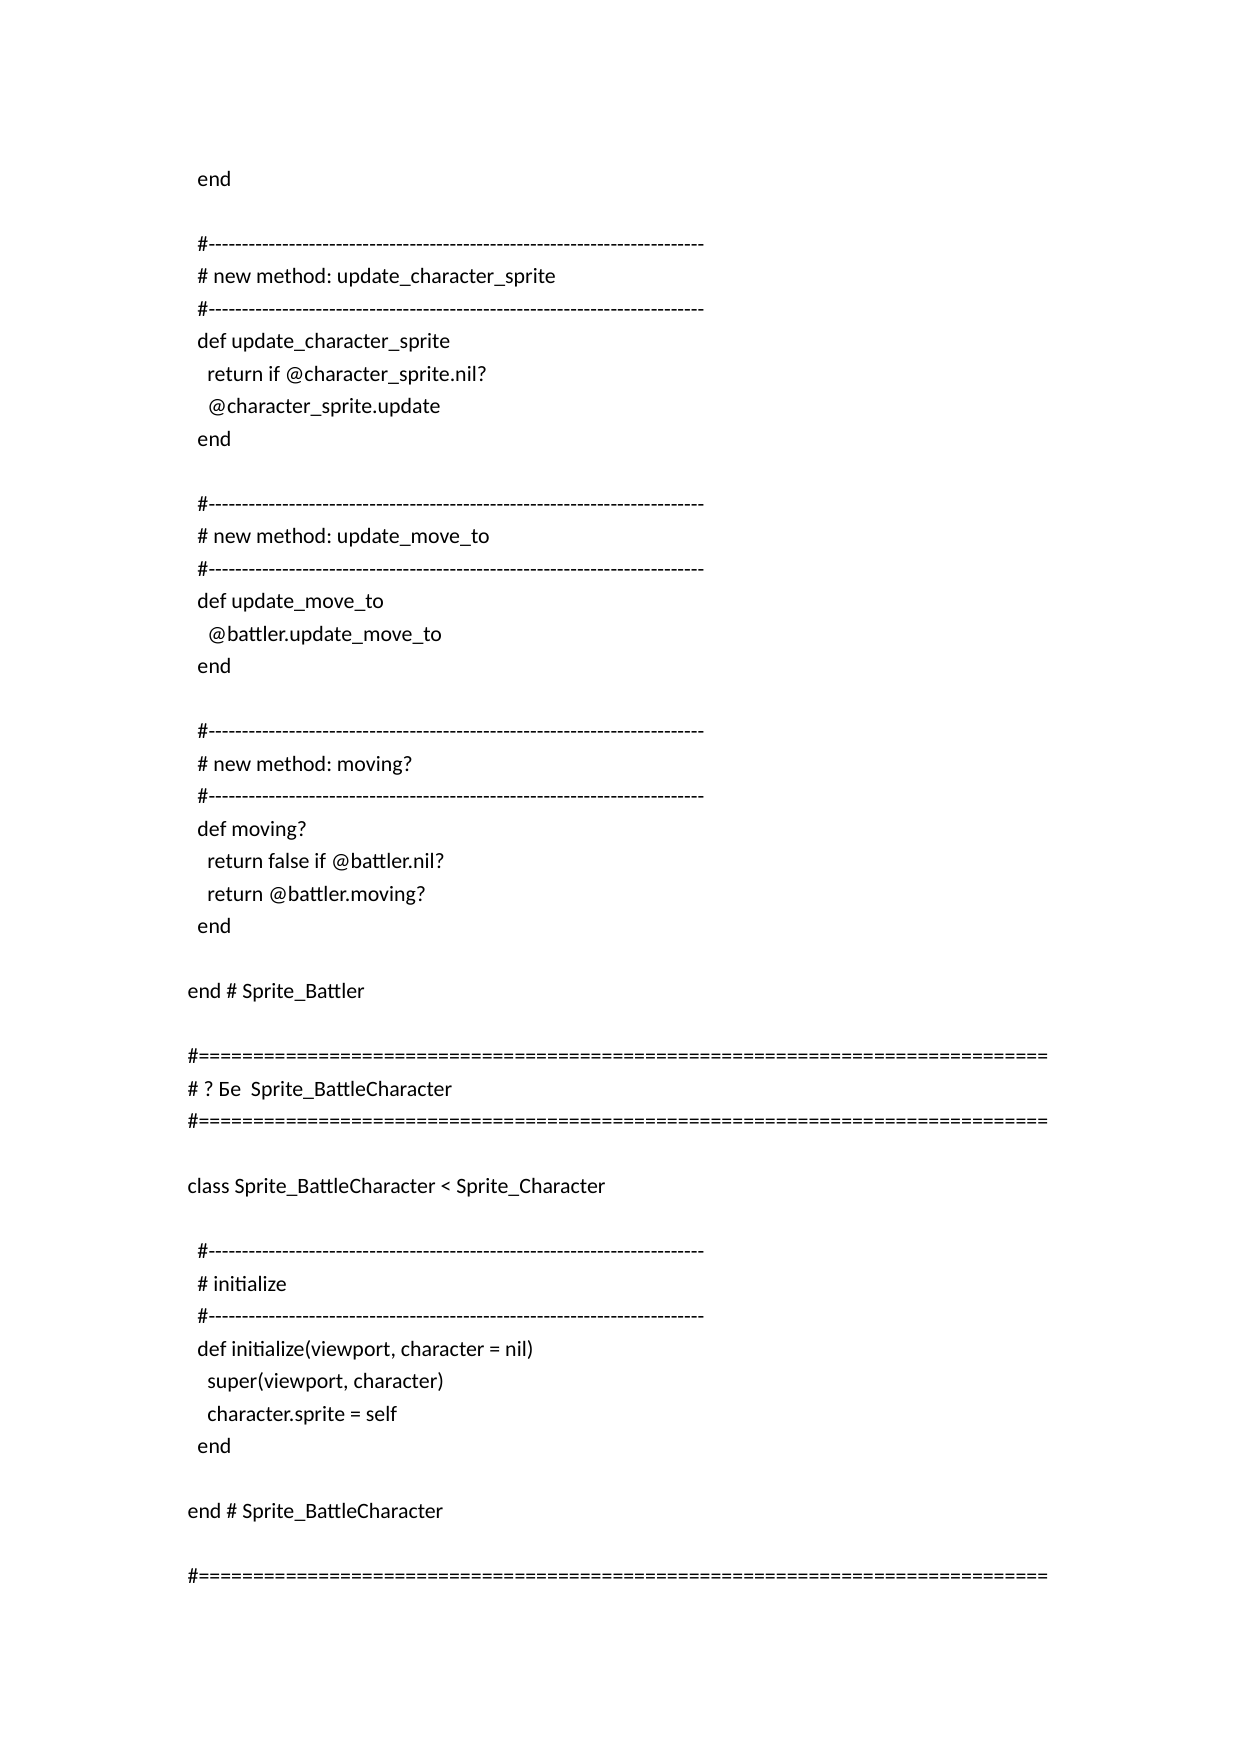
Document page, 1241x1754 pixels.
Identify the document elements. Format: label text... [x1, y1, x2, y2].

text end # Sprite_Battler [187, 974, 1053, 1007]
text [187, 1559, 1053, 1592]
text super(viewport, character) [187, 1364, 1053, 1397]
text #-------------------------------------------------------------------------- [187, 1299, 1053, 1332]
text #============================================================================== [187, 1104, 1053, 1137]
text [187, 292, 1053, 324]
text #-------------------------------------------------------------------------- [187, 487, 1053, 519]
text return false if @battler.nil? [187, 844, 1053, 877]
text #-------------------------------------------------------------------------- [187, 714, 1053, 747]
text @character_sprite.update [187, 389, 1053, 422]
text return @battler.moving? [187, 877, 1053, 909]
text # new method: moving? [187, 747, 1053, 779]
text end # Sprite_BattleCharacter [187, 1494, 1053, 1527]
text #-------------------------------------------------------------------------- [187, 552, 1053, 584]
text def update_character_sprite [187, 324, 1053, 357]
text end [187, 649, 1053, 682]
text # ? Бе Sprite_BattleCharacter [187, 1072, 1053, 1104]
text # initialize [187, 1267, 1053, 1299]
text return if @character_sprite.nil? [187, 357, 1053, 389]
text end [187, 162, 1053, 194]
text character.sprite = self [187, 1397, 1053, 1429]
text end [187, 909, 1053, 942]
text # new method: update_move_to [187, 519, 1053, 552]
text @battler.update_move_to [187, 617, 1053, 649]
text def moving? [187, 812, 1053, 844]
text #-------------------------------------------------------------------------- [187, 779, 1053, 812]
text def initialize(viewport, character = nil) [187, 1332, 1053, 1364]
text # new method: update_character_sprite [187, 259, 1053, 292]
text class Sprite_BattleCharacter < Sprite_Character [187, 1169, 1053, 1202]
text #-------------------------------------------------------------------------- [187, 1234, 1053, 1267]
text end [187, 422, 1053, 454]
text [187, 227, 1053, 259]
text def update_move_to [187, 584, 1053, 617]
text end [187, 1429, 1053, 1462]
text #============================================================================== [187, 1039, 1053, 1072]
